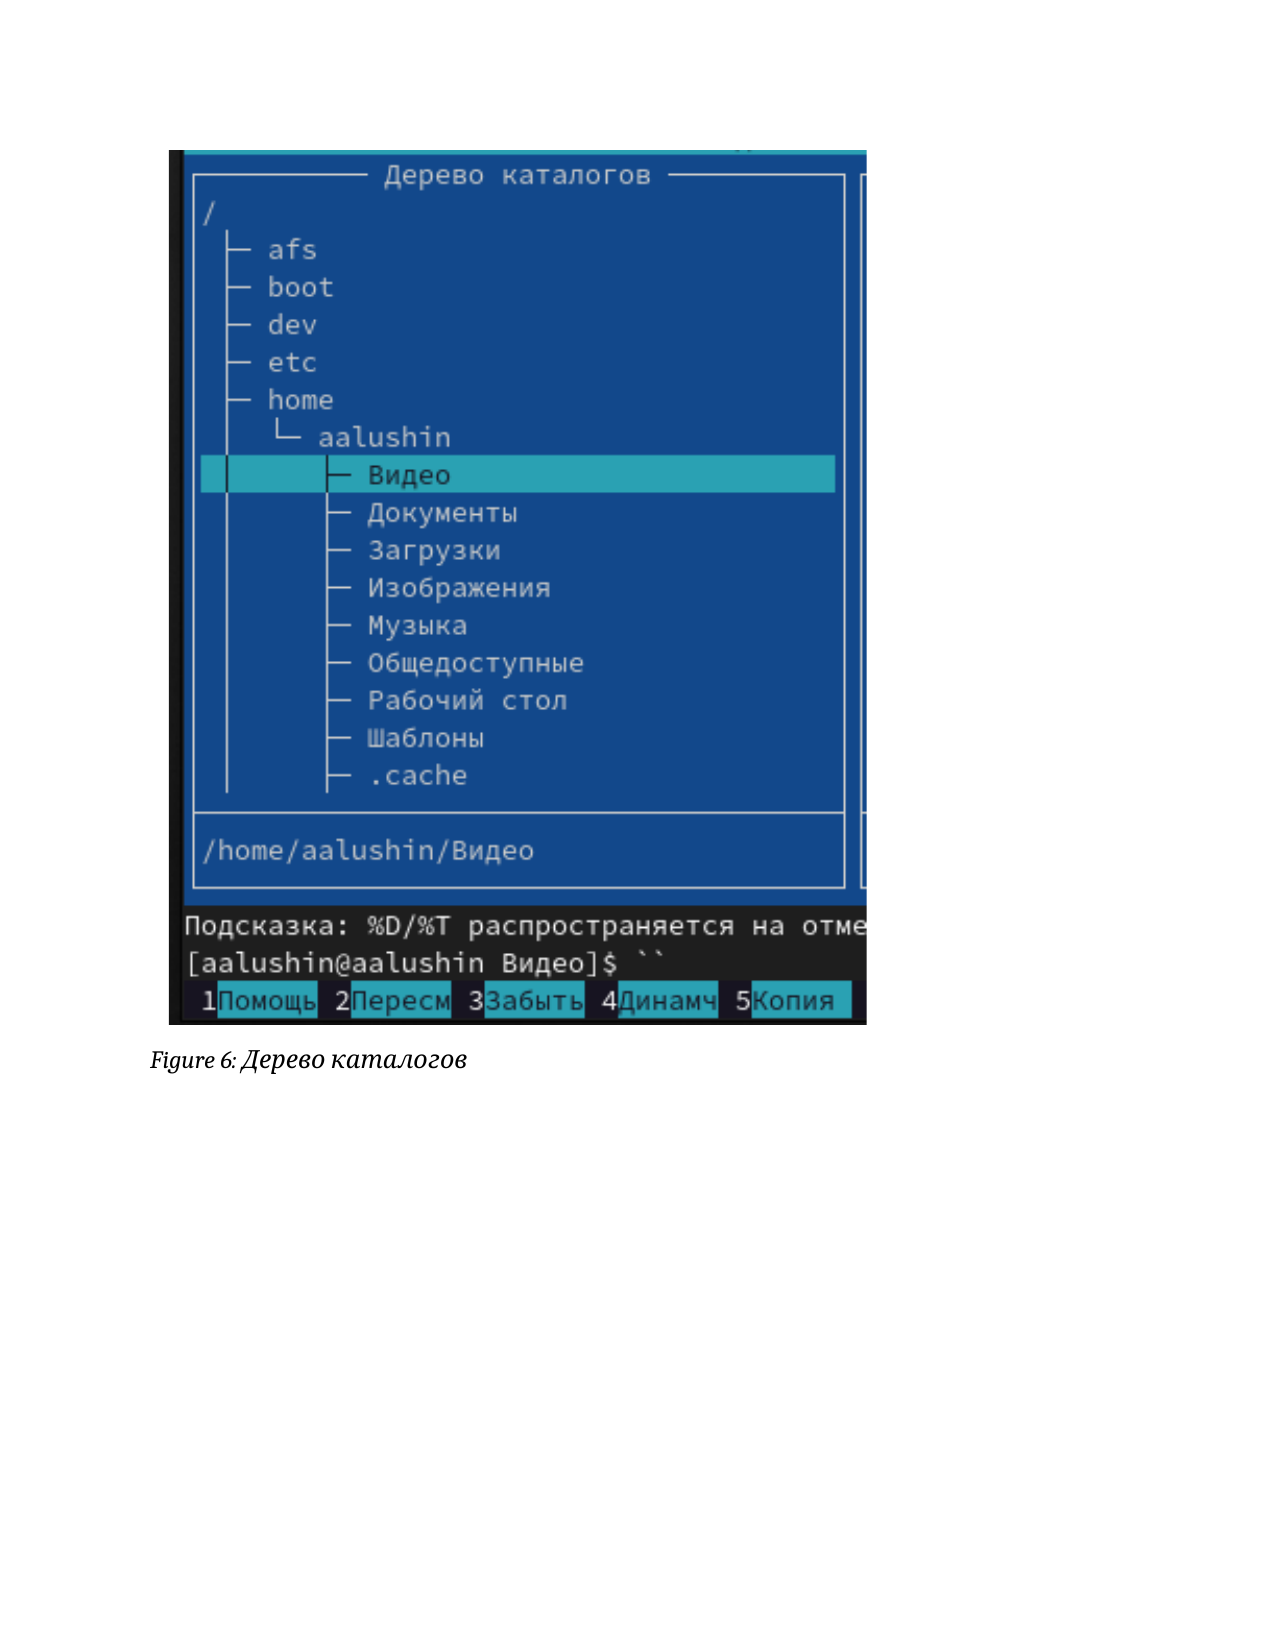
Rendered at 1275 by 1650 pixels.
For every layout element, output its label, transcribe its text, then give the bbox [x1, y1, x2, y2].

text Figure 6: Дерево каталогов [150, 1046, 1125, 1074]
picture [168, 150, 867, 1025]
